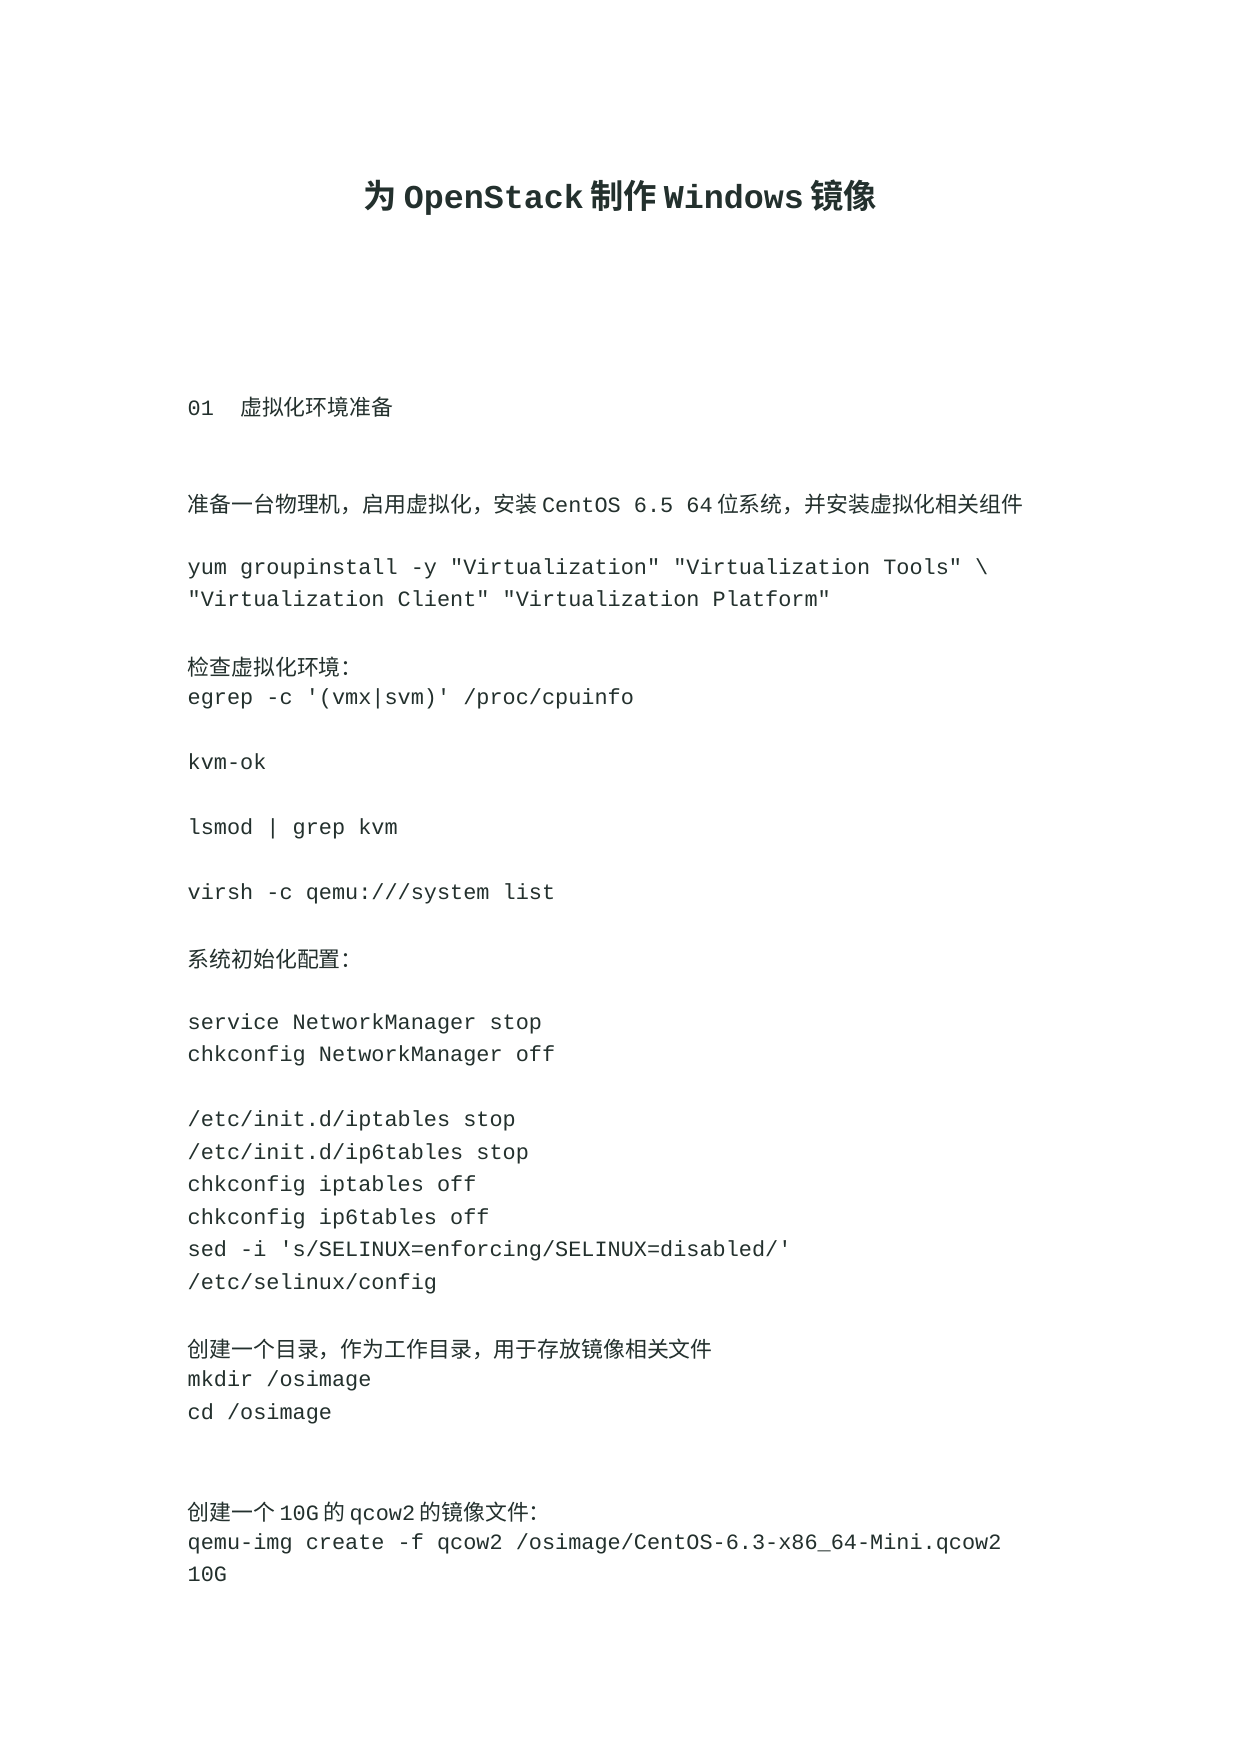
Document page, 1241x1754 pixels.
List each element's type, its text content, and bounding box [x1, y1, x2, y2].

text kvm-ok [187, 747, 1053, 779]
text /etc/init.d/iptables stop [187, 1104, 1053, 1137]
text yum groupinstall -y "Virtualization" "Virtualization Tools" \ [187, 552, 1053, 584]
text chkconfig ip6tables off [187, 1202, 1053, 1234]
text 创建一个目录，作为工作目录，用于存放镜像相关文件 [187, 1332, 1053, 1364]
text /etc/init.d/ip6tables stop [187, 1137, 1053, 1169]
text "Virtualization Client" "Virtualization Platform" [187, 584, 1053, 617]
text chkconfig NetworkManager off [187, 1039, 1053, 1072]
text 准备一台物理机，启用虚拟化，安装CentOS 6.5 64位系统，并安装虚拟化相关组件 [187, 487, 1053, 519]
text 系统初始化配置： [187, 942, 1053, 974]
text sed -i 's/SELINUX=enforcing/SELINUX=disabled/' /etc/selinux/config [187, 1234, 1053, 1299]
text 为OpenStack制作Windows镜像 [187, 162, 1053, 227]
text lsmod | grep kvm [187, 812, 1053, 844]
text 创建一个10G的qcow2的镜像文件： [187, 1494, 1053, 1527]
text virsh -c qemu:///system list [187, 877, 1053, 909]
text cd /osimage [187, 1397, 1053, 1429]
text 检查虚拟化环境： [187, 649, 1053, 682]
text mkdir /osimage [187, 1364, 1053, 1397]
text egrep -c '(vmx|svm)' /proc/cpuinfo [187, 682, 1053, 714]
text qemu-img create -f qcow2 /osimage/CentOS-6.3-x86_64-Mini.qcow2 10G [187, 1527, 1053, 1592]
text 01 虚拟化环境准备 [187, 389, 1053, 422]
text service NetworkManager stop [187, 1007, 1053, 1039]
text chkconfig iptables off [187, 1169, 1053, 1202]
